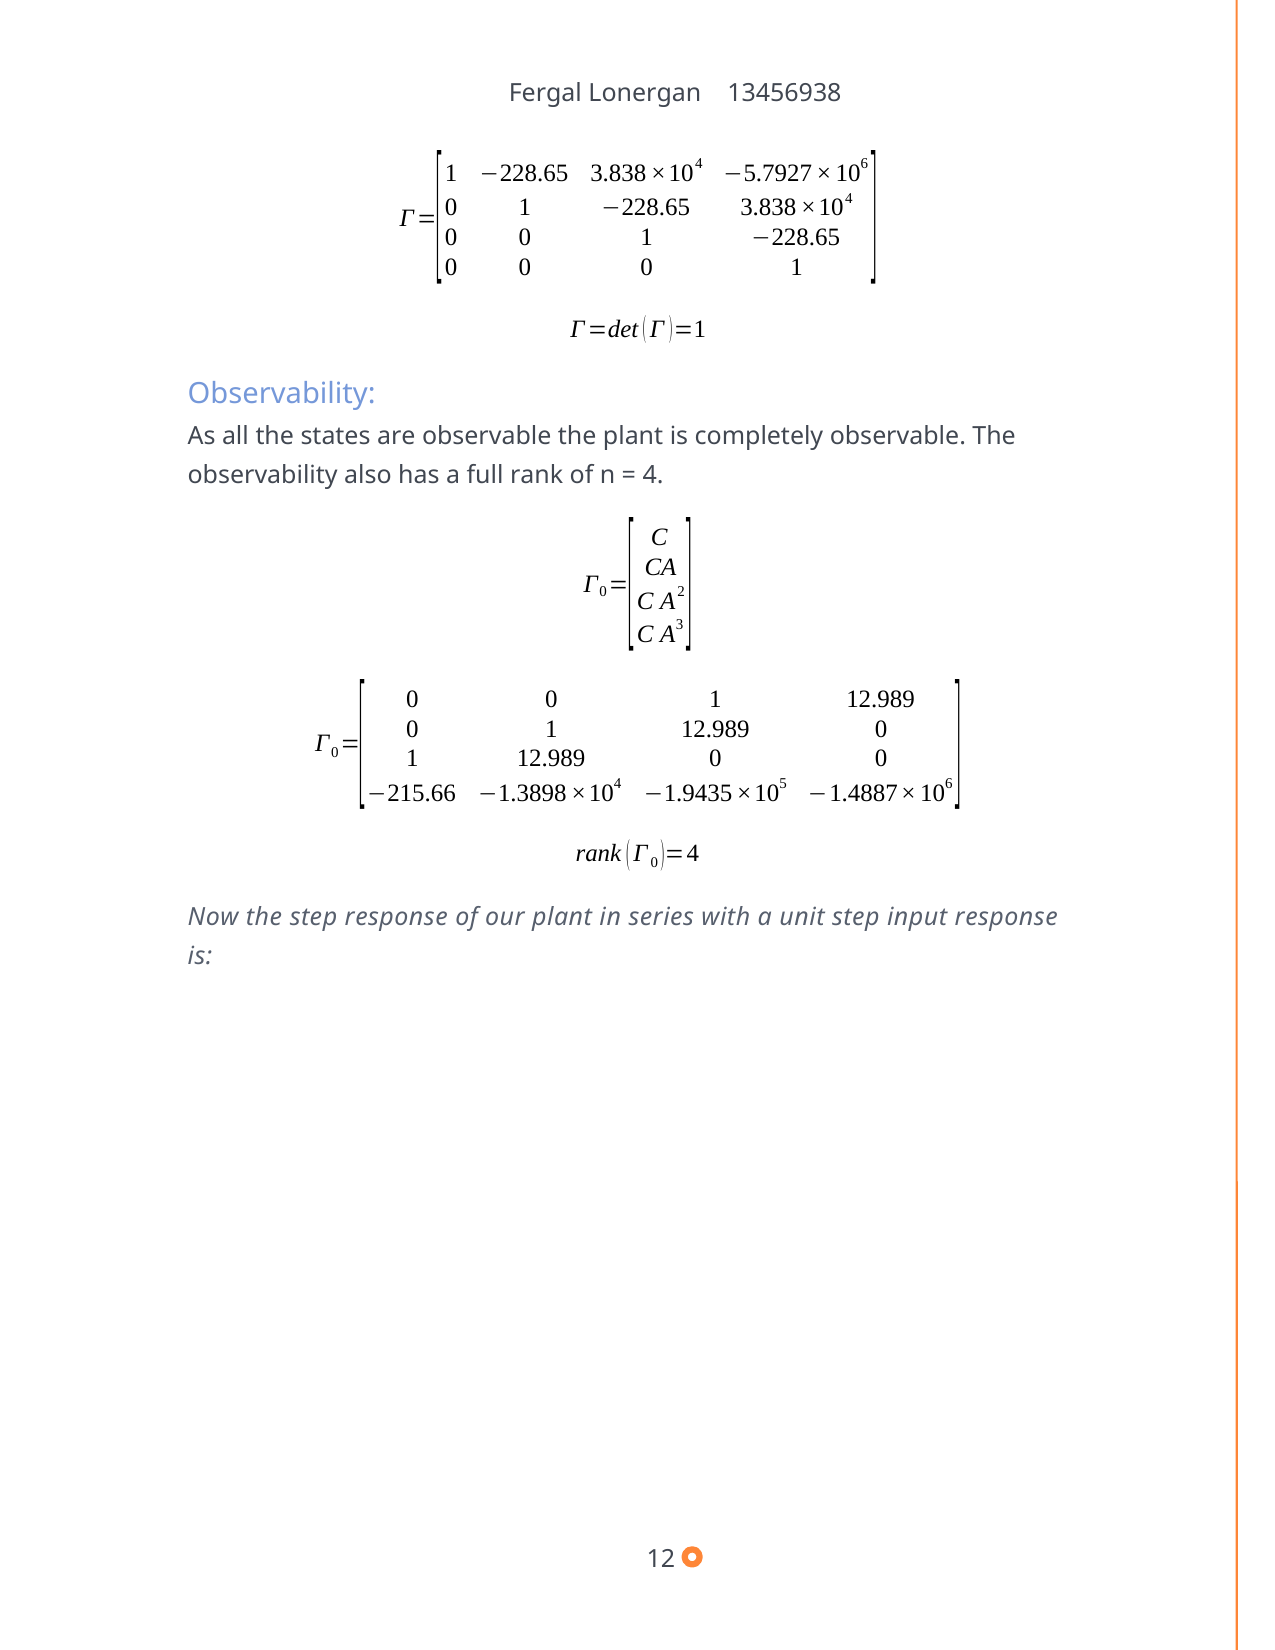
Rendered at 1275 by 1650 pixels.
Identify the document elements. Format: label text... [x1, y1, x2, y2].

subtitle Observability: [187, 372, 1087, 412]
subtitle Now the step response of our plant in series with a unit step input response is: [187, 898, 1087, 971]
text As all the states are observable the plant is completely observable. The observability also has a full rank of n = 4. [187, 418, 1087, 491]
